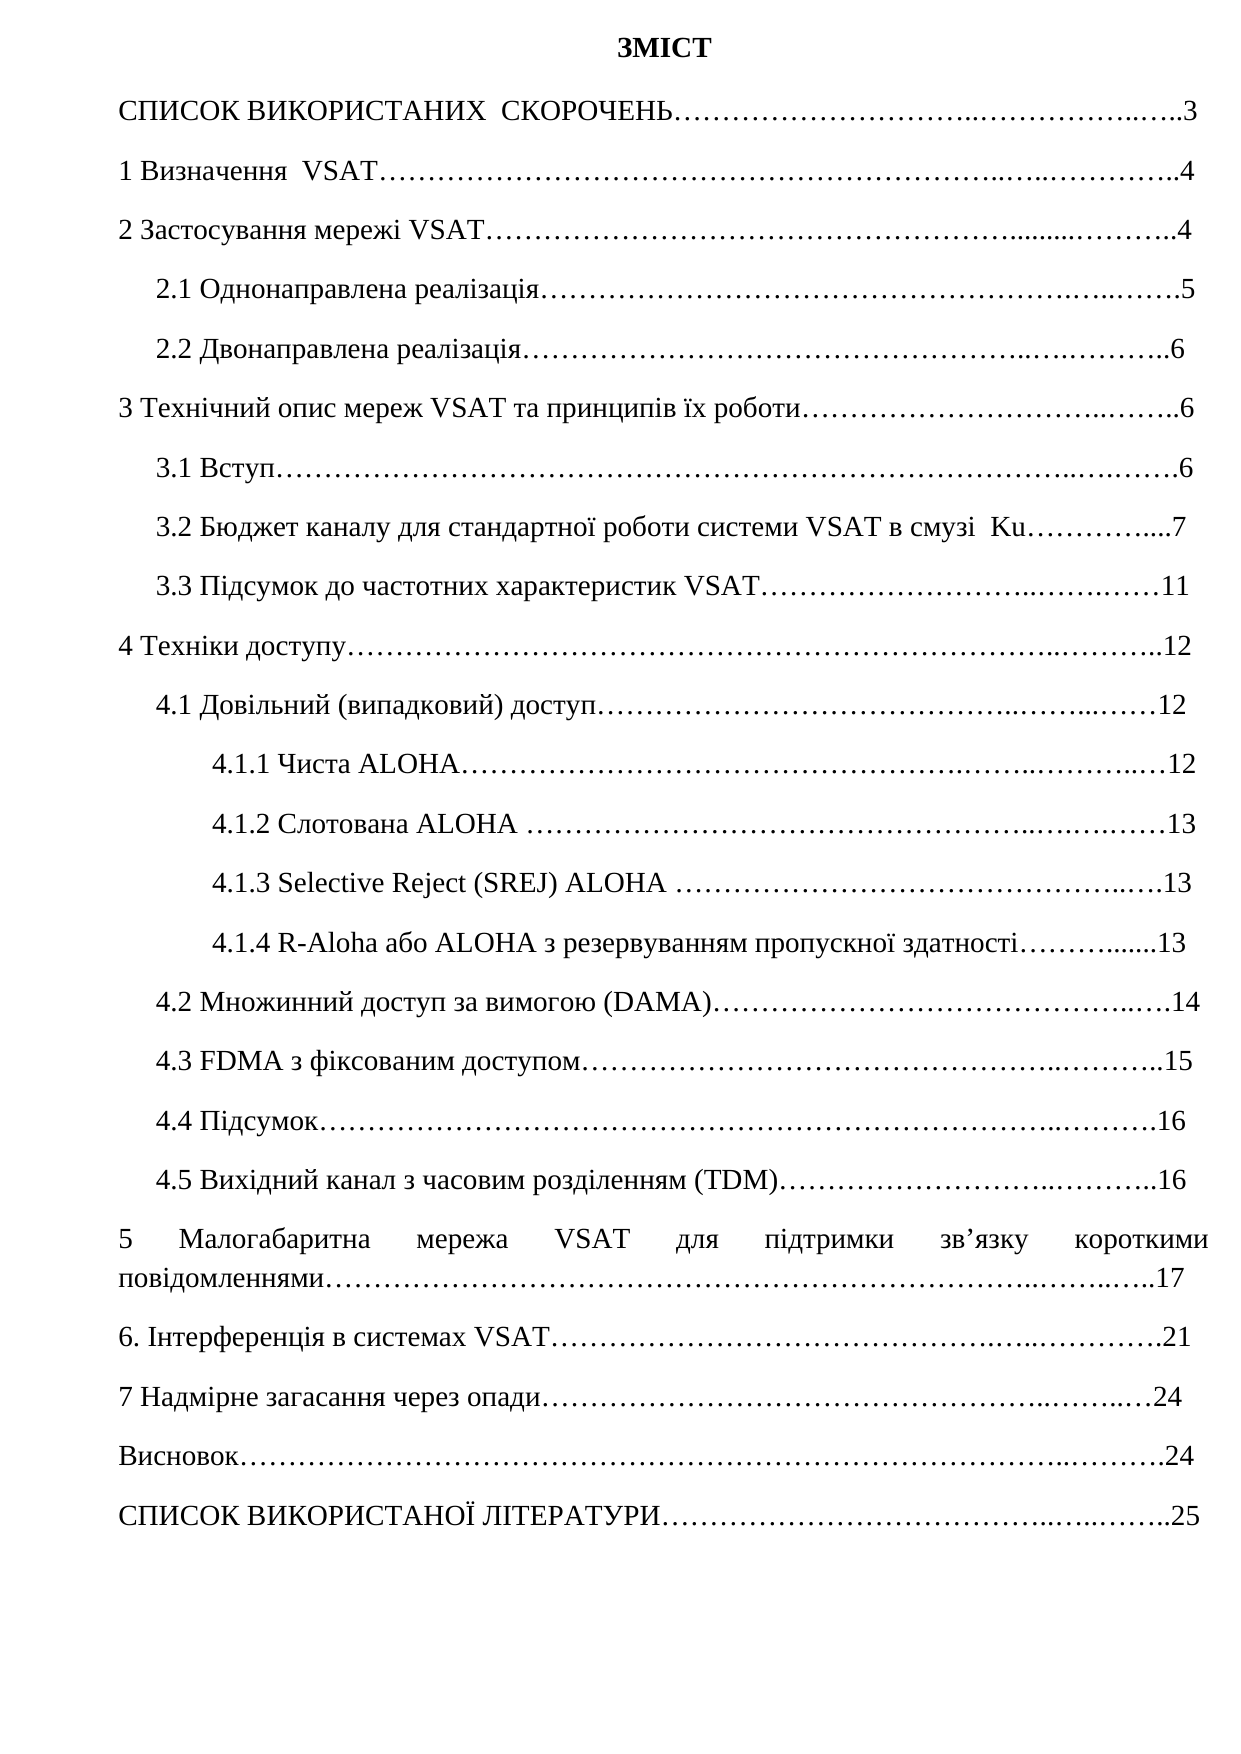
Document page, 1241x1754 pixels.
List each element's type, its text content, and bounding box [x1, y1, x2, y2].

text 4.2 Множинний доступ за вимогою (DAMA)……………………………………..….14 [118, 984, 1210, 1018]
text 1 Визначення VSAT………………………………………………………..…..…………..4 [118, 153, 1210, 186]
text 3.2 Бюджет каналу для стандартної роботи системи VSAT в смузі Ku…………....7 [118, 509, 1210, 543]
text 4.1.1 Чиста ALOHA…………………………………………….……..………..…12 [118, 747, 1210, 780]
text СПИСОК ВИКОРИСТАНИХ СКОРОЧЕНЬ…………………………..……………..…..3 [118, 93, 1210, 127]
text 4 Техніки доступу………………………………………………………………..………..12 [118, 628, 1210, 661]
text 2.1 Однонаправлена реалізація……………………………………………….…..…….5 [118, 272, 1210, 305]
text 4.5 Вихідний канал з часовим розділенням (TDM)………………………..………..16 [118, 1162, 1210, 1196]
text 2 Застосування мережі VSAT……………………………………………….........………..4 [118, 212, 1210, 246]
text Висновок…………………………………………………………………………..……….24 [118, 1438, 1210, 1472]
text 2.2 Двонаправлена реалізація……………………………………………..….………..6 [118, 331, 1210, 364]
text 4.1.4 R-Aloha або ALOHA з резервуванням пропускної здатності……….......13 [118, 925, 1210, 958]
text 4.3 FDMA з фіксованим доступом…………………………………………..………..15 [118, 1043, 1210, 1077]
text СПИСОК ВИКОРИСТАНОЇ ЛІТЕРАТУРИ…………………………………..…..……..25 [118, 1498, 1210, 1531]
text ЗМІСТ [118, 30, 1210, 63]
text 4.1.3 Selective Reject (SREJ) ALOHA ………………………………………..….13 [118, 865, 1210, 899]
text 6. Інтерференція в системах VSAT……………………………………….…..………….21 [118, 1319, 1210, 1353]
text 5 Малогабаритна мережа VSAT для підтримки зв’язку короткими повідомленнями………………………………………………………………..……..…..17 [118, 1222, 1210, 1294]
text 4.1 Довільний (випадковий) доступ……………………………………..……...……12 [118, 687, 1210, 721]
text 3 Технічний опис мереж VSAT та принципів їх роботи…………………………..……..6 [118, 390, 1210, 424]
text 7 Надмірне загасання через опади……………………………………………..……..…24 [118, 1379, 1210, 1412]
text 4.1.2 Слотована ALOHA ……………………………………………..….….……13 [118, 806, 1210, 839]
text 4.4 Підсумок…………………………………………………………………..……….16 [118, 1103, 1210, 1136]
text 3.1 Вступ………………………………………………………………………..….…….6 [118, 450, 1210, 483]
text 3.3 Підсумок до частотних характеристик VSAT………………………..…….……11 [118, 568, 1210, 602]
